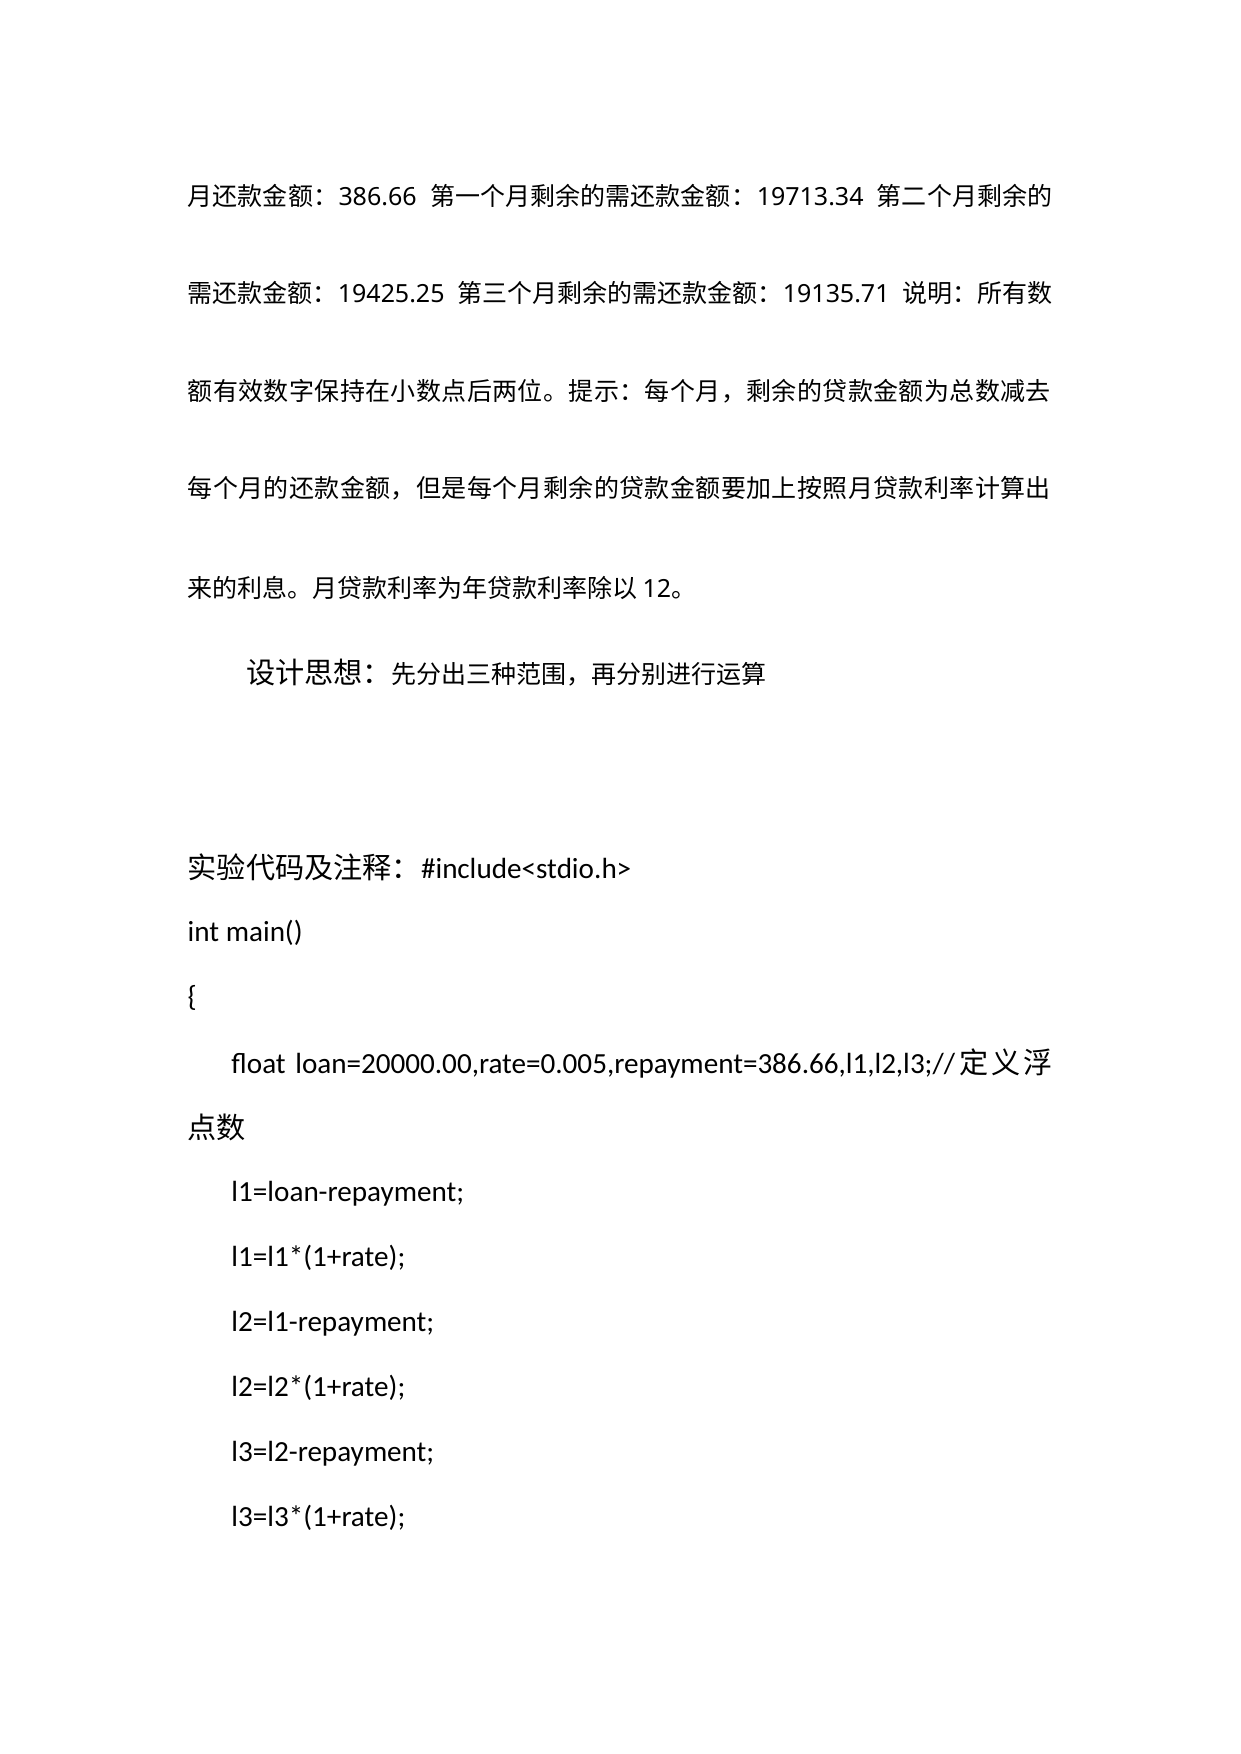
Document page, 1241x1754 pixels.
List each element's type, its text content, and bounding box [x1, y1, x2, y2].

text 实验代码及注释：#include<stdio.h> [187, 833, 1053, 898]
text l3=l2-repayment; [187, 1418, 1053, 1483]
text float loan=20000.00,rate=0.005,repayment=386.66,l1,l2,l3;//定义浮点数 [187, 1028, 1053, 1158]
text l3=l3*(1+rate); [187, 1483, 1053, 1548]
text int main() [187, 898, 1053, 963]
text 设计思想：先分出三种范围，再分别进行运算 [187, 638, 1053, 703]
text l2=l1-repayment; [187, 1288, 1053, 1353]
text l1=l1*(1+rate); [187, 1223, 1053, 1288]
text l1=loan-repayment; [187, 1158, 1053, 1223]
text l2=l2*(1+rate); [187, 1353, 1053, 1418]
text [187, 162, 1053, 617]
text { [187, 963, 1053, 1028]
